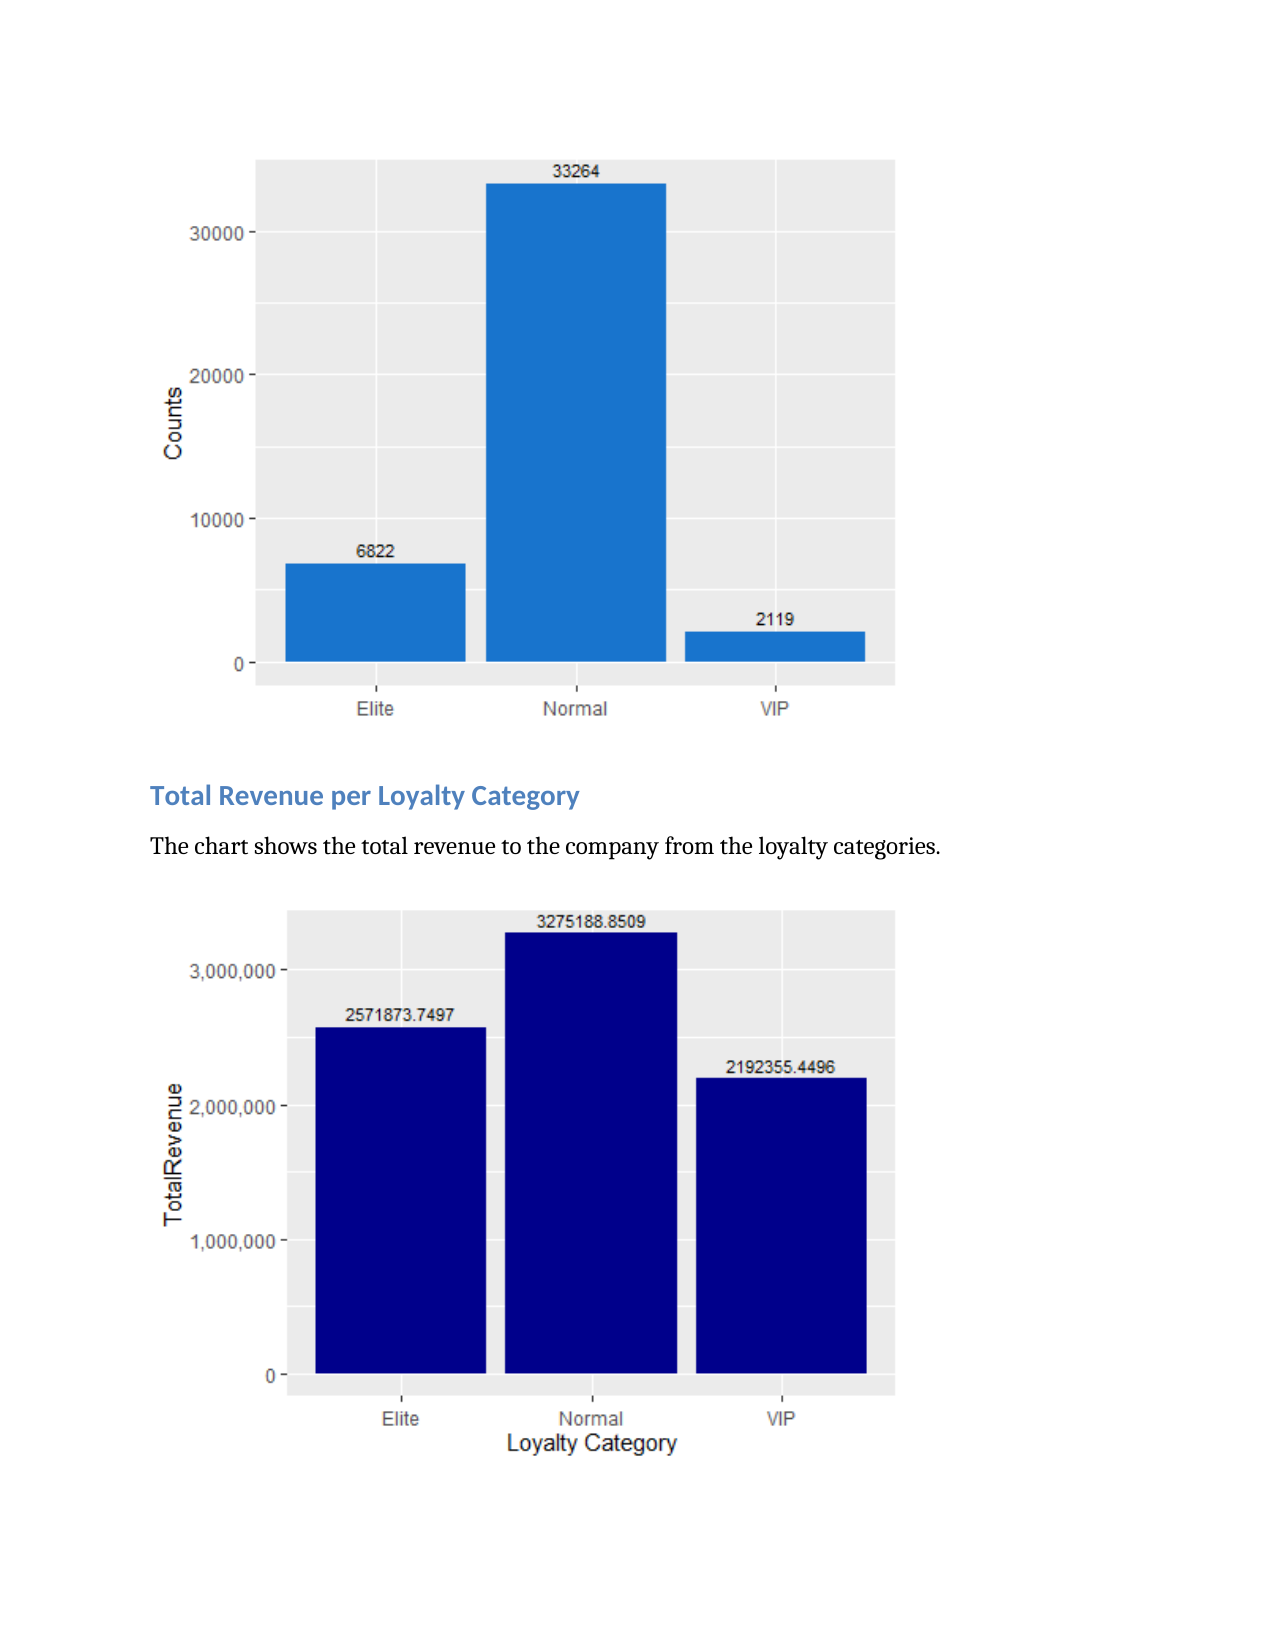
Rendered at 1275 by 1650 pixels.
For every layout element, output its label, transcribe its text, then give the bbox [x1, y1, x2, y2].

picture [150, 860, 908, 1467]
picture [150, 150, 908, 757]
subtitle Total Revenue per Loyalty Category [150, 777, 1125, 813]
